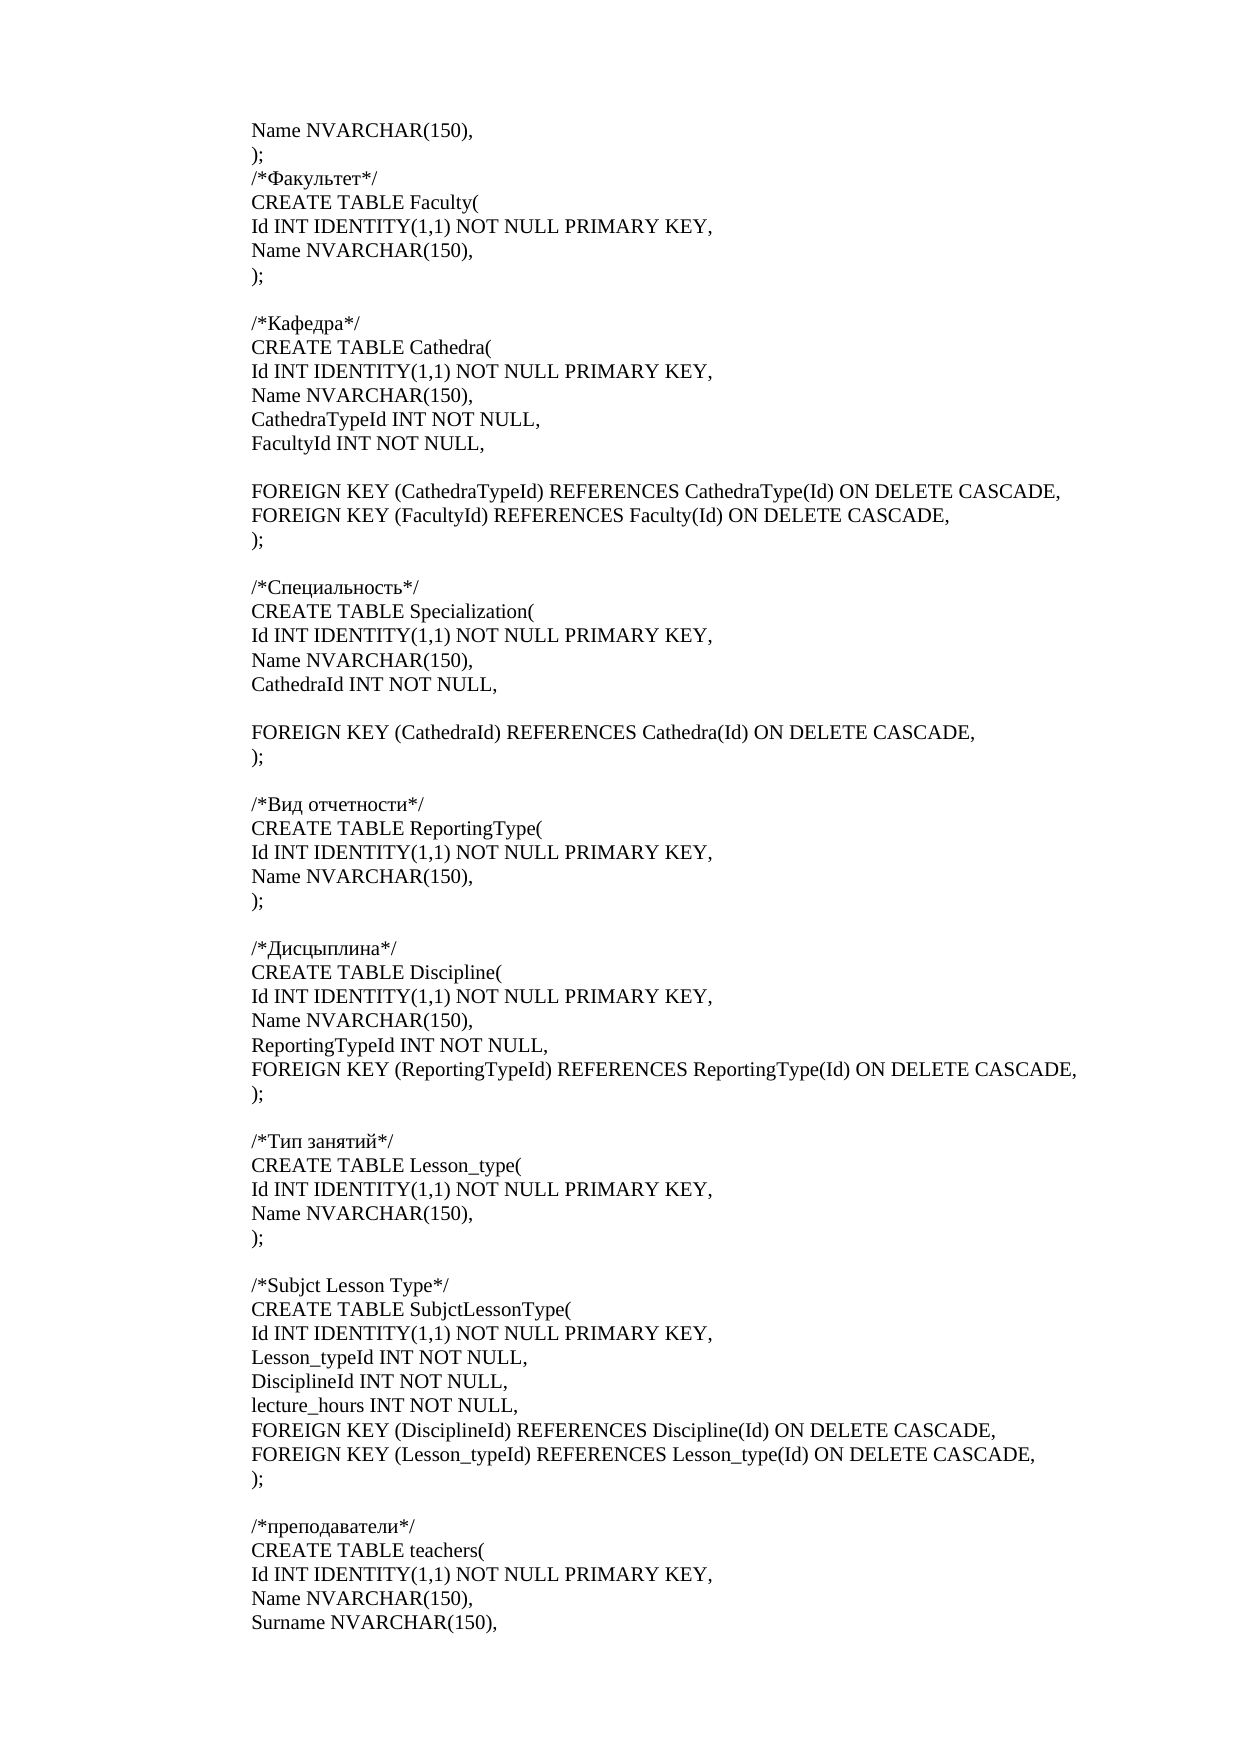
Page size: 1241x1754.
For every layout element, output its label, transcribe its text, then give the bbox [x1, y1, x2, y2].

text ); [177, 1225, 1181, 1249]
text CathedraId INT NOT NULL, [177, 672, 1181, 696]
text ); [177, 744, 1181, 768]
text Name NVARCHAR(150), [177, 118, 1181, 142]
text Name NVARCHAR(150), [177, 647, 1181, 672]
text Name NVARCHAR(150), [177, 864, 1181, 888]
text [177, 1562, 1181, 1586]
text CREATE TABLE teachers( [177, 1538, 1181, 1562]
text Id INT IDENTITY(1,1) NOT NULL PRIMARY KEY, [177, 359, 1181, 383]
text FOREIGN KEY (Lesson_typeId) REFERENCES Lesson_type(Id) ON DELETE CASCADE, [177, 1442, 1181, 1466]
text /*Специальность*/ [177, 575, 1181, 599]
text Name NVARCHAR(150), [177, 238, 1181, 262]
text ); [177, 527, 1181, 551]
text ); [177, 142, 1181, 166]
text Name NVARCHAR(150), [177, 1586, 1181, 1610]
text Name NVARCHAR(150), [177, 383, 1181, 407]
text FOREIGN KEY (ReportingTypeId) REFERENCES ReportingType(Id) ON DELETE CASCADE, [177, 1057, 1181, 1081]
text ); [177, 1081, 1181, 1105]
text Id INT IDENTITY(1,1) NOT NULL PRIMARY KEY, [177, 984, 1181, 1008]
text ); [177, 888, 1181, 912]
text ); [177, 1466, 1181, 1490]
text Surname NVARCHAR(150), [177, 1610, 1181, 1634]
text Id INT IDENTITY(1,1) NOT NULL PRIMARY KEY, [177, 840, 1181, 864]
text CREATE TABLE Specialization( [177, 599, 1181, 623]
text Id INT IDENTITY(1,1) NOT NULL PRIMARY KEY, [177, 623, 1181, 647]
text /*Subjct Lesson Type*/ [177, 1273, 1181, 1297]
text /*Факультет*/ [177, 166, 1181, 190]
text FOREIGN KEY (FacultyId) REFERENCES Faculty(Id) ON DELETE CASCADE, [177, 503, 1181, 527]
text Id INT IDENTITY(1,1) NOT NULL PRIMARY KEY, [177, 1177, 1181, 1201]
text CREATE TABLE Discipline( [177, 960, 1181, 984]
text lecture_hours INT NOT NULL, [177, 1393, 1181, 1417]
text /*Вид отчетности*/ [177, 792, 1181, 816]
text Name NVARCHAR(150), [177, 1201, 1181, 1225]
text Id INT IDENTITY(1,1) NOT NULL PRIMARY KEY, [177, 1321, 1181, 1345]
text Name NVARCHAR(150), [177, 1008, 1181, 1032]
text FOREIGN KEY (CathedraId) REFERENCES Cathedra(Id) ON DELETE CASCADE, [177, 720, 1181, 744]
text FOREIGN KEY (DisciplineId) REFERENCES Discipline(Id) ON DELETE CASCADE, [177, 1417, 1181, 1442]
text FacultyId INT NOT NULL, [177, 431, 1181, 455]
text CREATE TABLE ReportingType( [177, 816, 1181, 840]
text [177, 214, 1181, 238]
text /*Дисцыплина*/ [177, 936, 1181, 960]
text /*Тип занятий*/ [177, 1129, 1181, 1153]
text CREATE TABLE Cathedra( [177, 335, 1181, 359]
text /*преподаватели*/ [177, 1514, 1181, 1538]
text FOREIGN KEY (CathedraTypeId) REFERENCES CathedraType(Id) ON DELETE CASCADE, [177, 479, 1181, 503]
text ); [177, 262, 1181, 287]
text CREATE TABLE Lesson_type( [177, 1153, 1181, 1177]
text Lesson_typeId INT NOT NULL, [177, 1345, 1181, 1369]
text CREATE TABLE Faculty( [177, 190, 1181, 214]
text CREATE TABLE SubjctLessonType( [177, 1297, 1181, 1321]
text ReportingTypeId INT NOT NULL, [177, 1032, 1181, 1057]
text DisciplineId INT NOT NULL, [177, 1369, 1181, 1393]
text CathedraTypeId INT NOT NULL, [177, 407, 1181, 431]
text /*Кафедра*/ [177, 311, 1181, 335]
